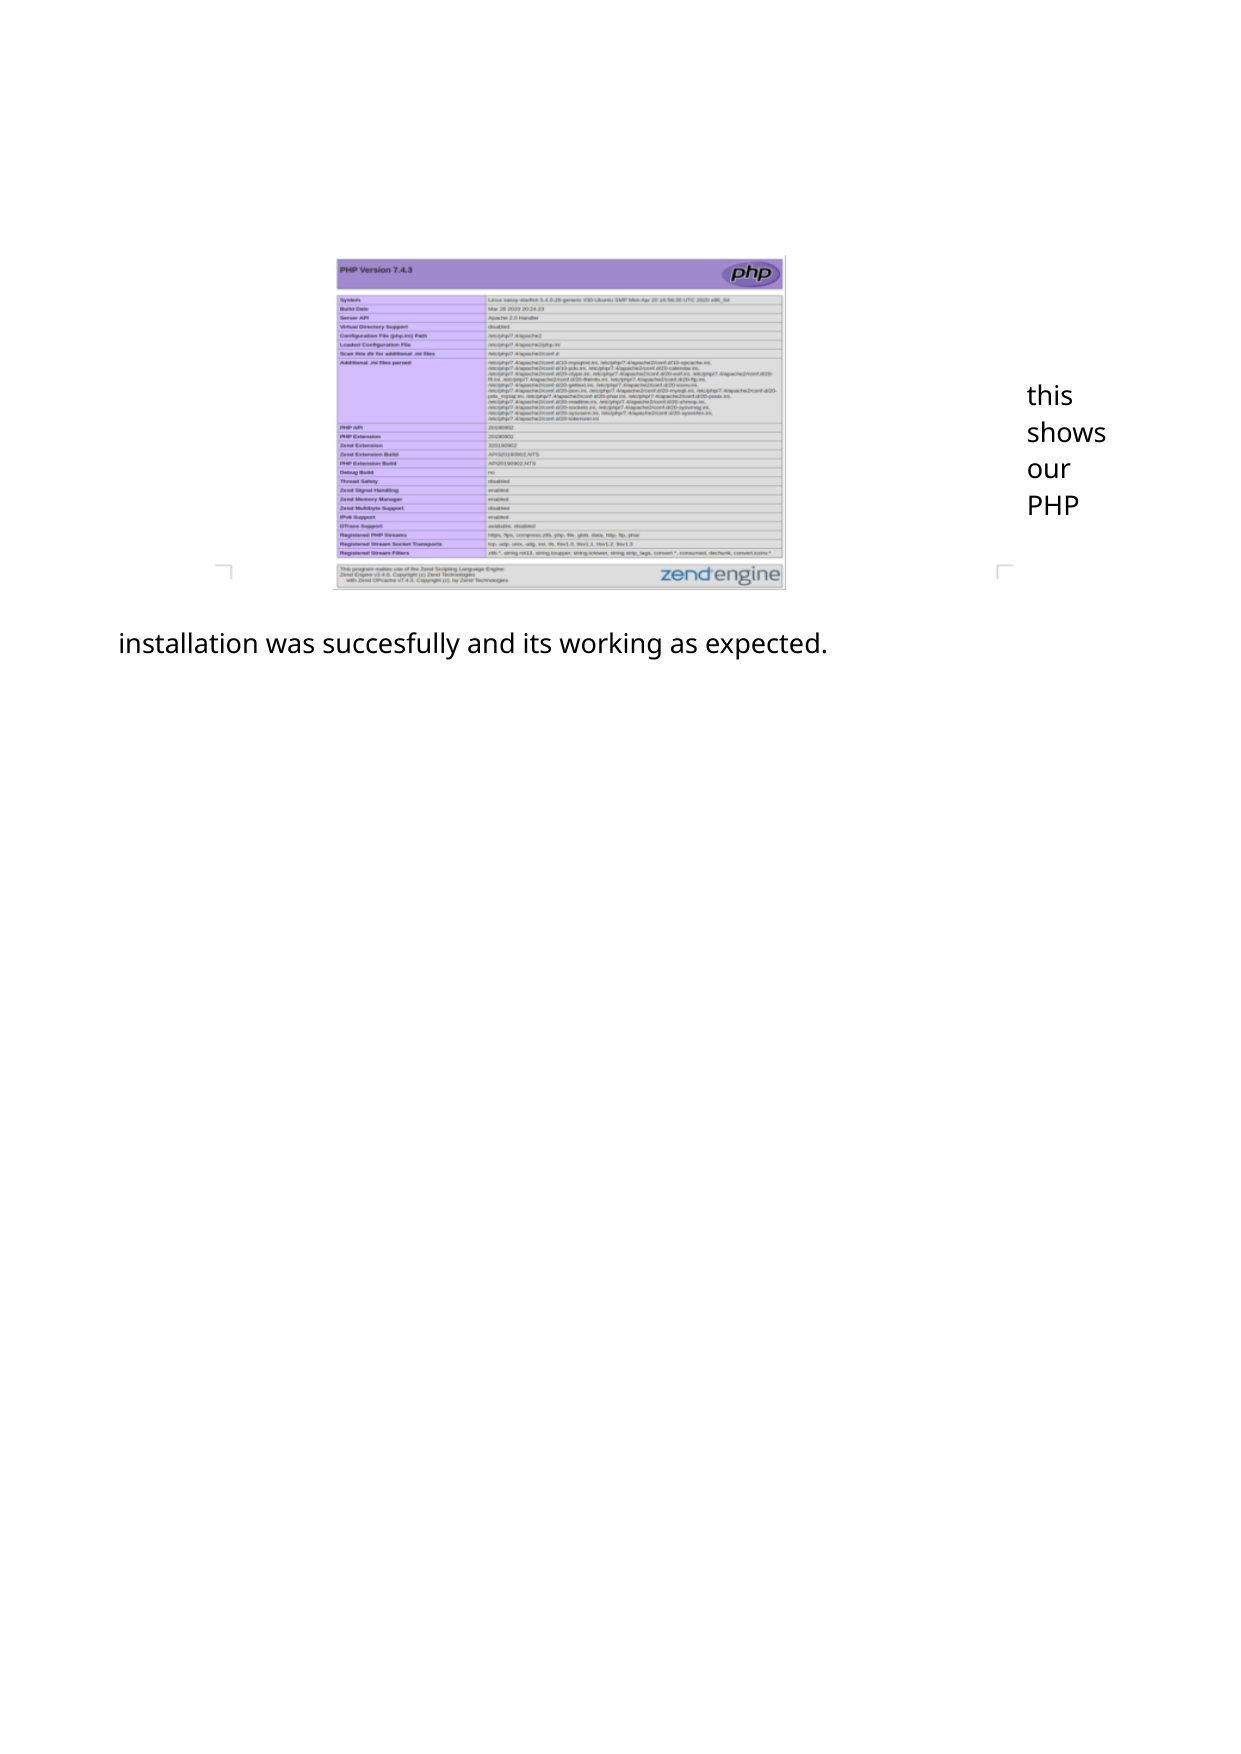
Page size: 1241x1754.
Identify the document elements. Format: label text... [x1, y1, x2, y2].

text this shows our PHP installation was succesfully and its working as expected. [118, 376, 1122, 662]
picture [147, 207, 1027, 625]
